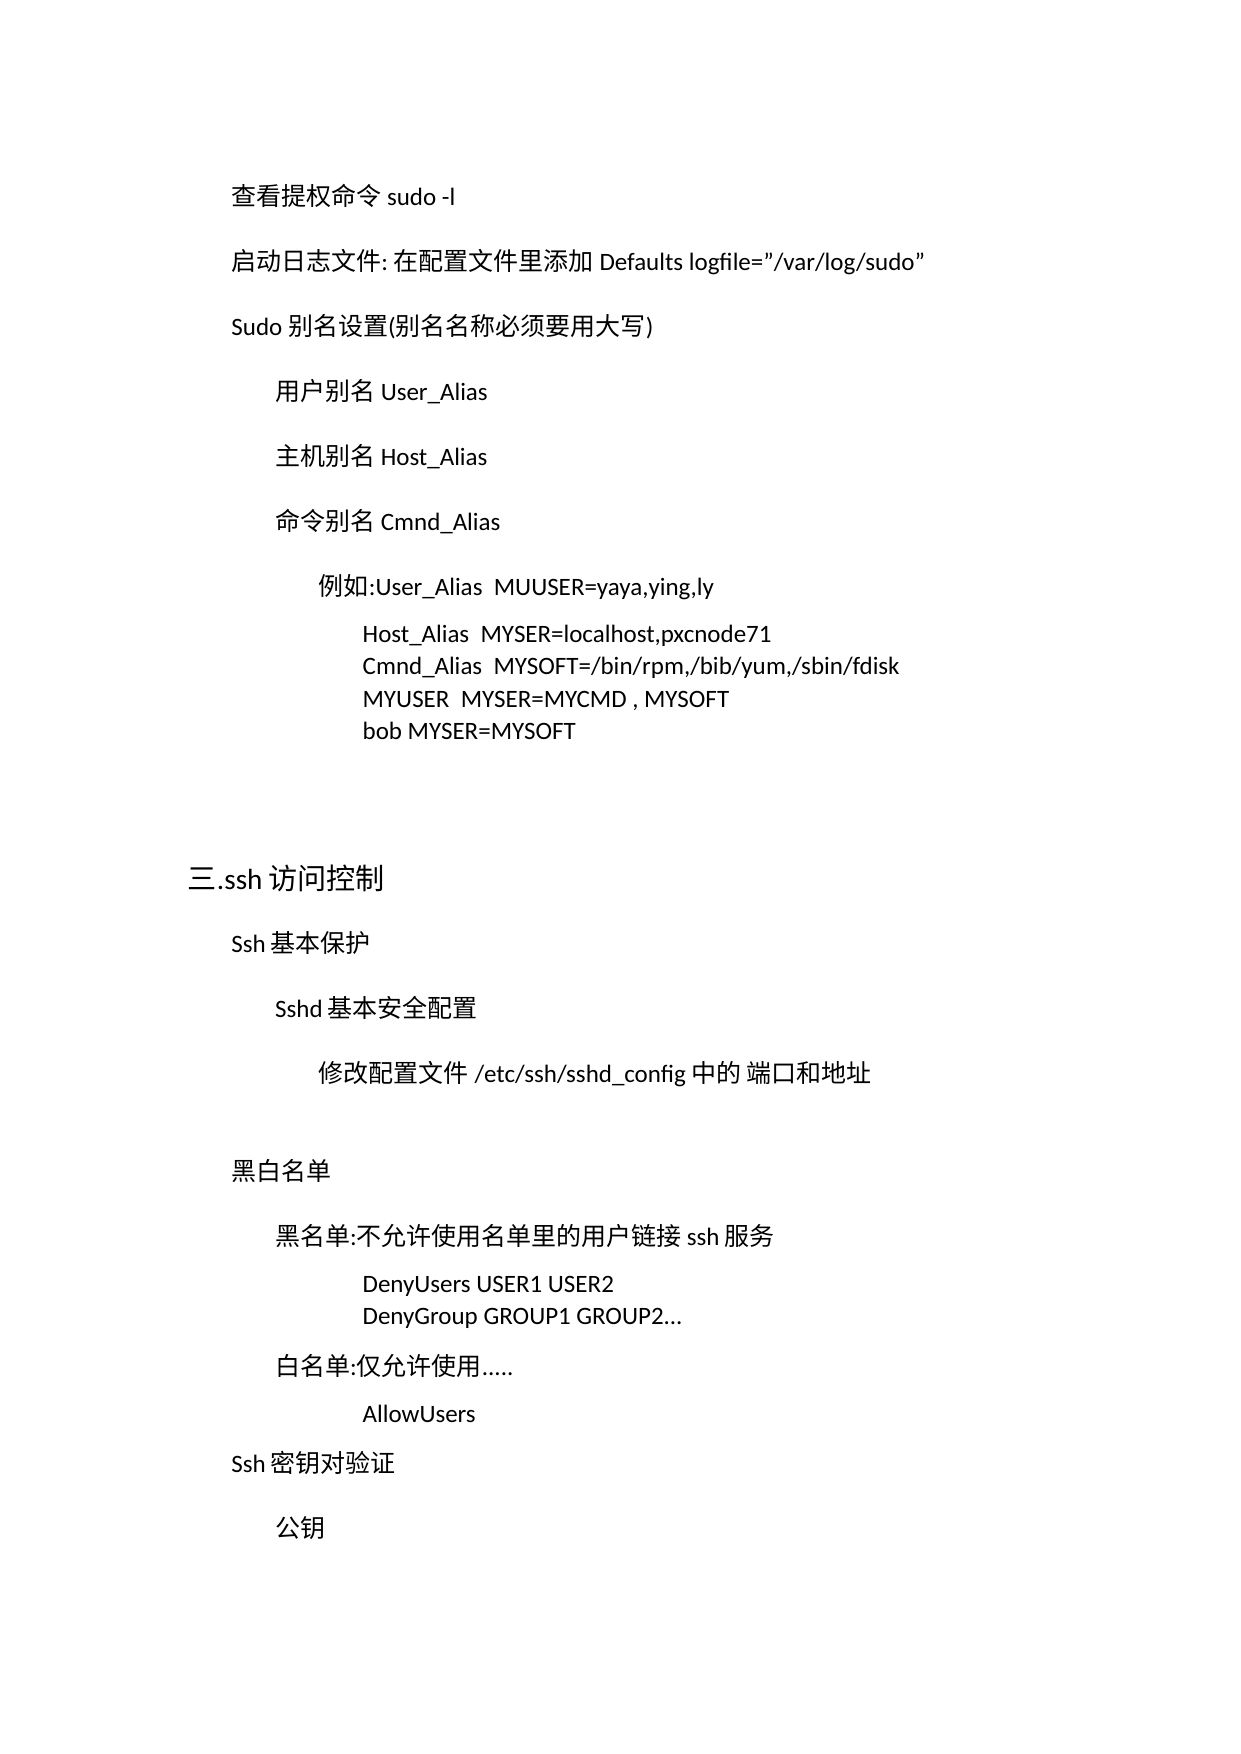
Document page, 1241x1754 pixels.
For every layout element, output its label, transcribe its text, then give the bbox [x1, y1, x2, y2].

list ssh访问控制 [187, 844, 1053, 909]
list AllowUsers [319, 1397, 1053, 1429]
list 查看提权命令 sudo -l [187, 162, 1053, 227]
list 公钥 [231, 1494, 1053, 1559]
list Ssh密钥对验证 [187, 1429, 1053, 1494]
list Sshd基本安全配置 [231, 974, 1053, 1039]
list 用户别名 User_Alias [231, 357, 1053, 422]
list Sudo 别名设置(别名名称必须要用大写) [187, 292, 1053, 357]
list 命令别名 Cmnd_Alias [231, 487, 1053, 552]
list MYUSER MYSER=MYCMD , MYSOFT [319, 682, 1053, 714]
list 例如:User_Alias MUUSER=yaya,ying,ly [275, 552, 1053, 617]
list 黑白名单 [187, 1137, 1053, 1202]
list Host_Alias MYSER=localhost,pxcnode71 [319, 617, 1053, 649]
list DenyUsers USER1 USER2 [319, 1267, 1053, 1299]
list 黑名单:不允许使用名单里的用户链接ssh服务 [231, 1202, 1053, 1267]
list 主机别名 Host_Alias [231, 422, 1053, 487]
list 启动日志文件: 在配置文件里添加 Defaults logfile=”/var/log/sudo” [187, 227, 1053, 292]
list 白名单:仅允许使用..... [231, 1332, 1053, 1397]
list Cmnd_Alias MYSOFT=/bin/rpm,/bib/yum,/sbin/fdisk [319, 649, 1053, 682]
list DenyGroup GROUP1 GROUP2... [319, 1299, 1053, 1332]
list bob MYSER=MYSOFT [319, 714, 1053, 747]
list 修改配置文件 /etc/ssh/sshd_config中的 端口和地址 [275, 1039, 1053, 1104]
list Ssh基本保护 [187, 909, 1053, 974]
